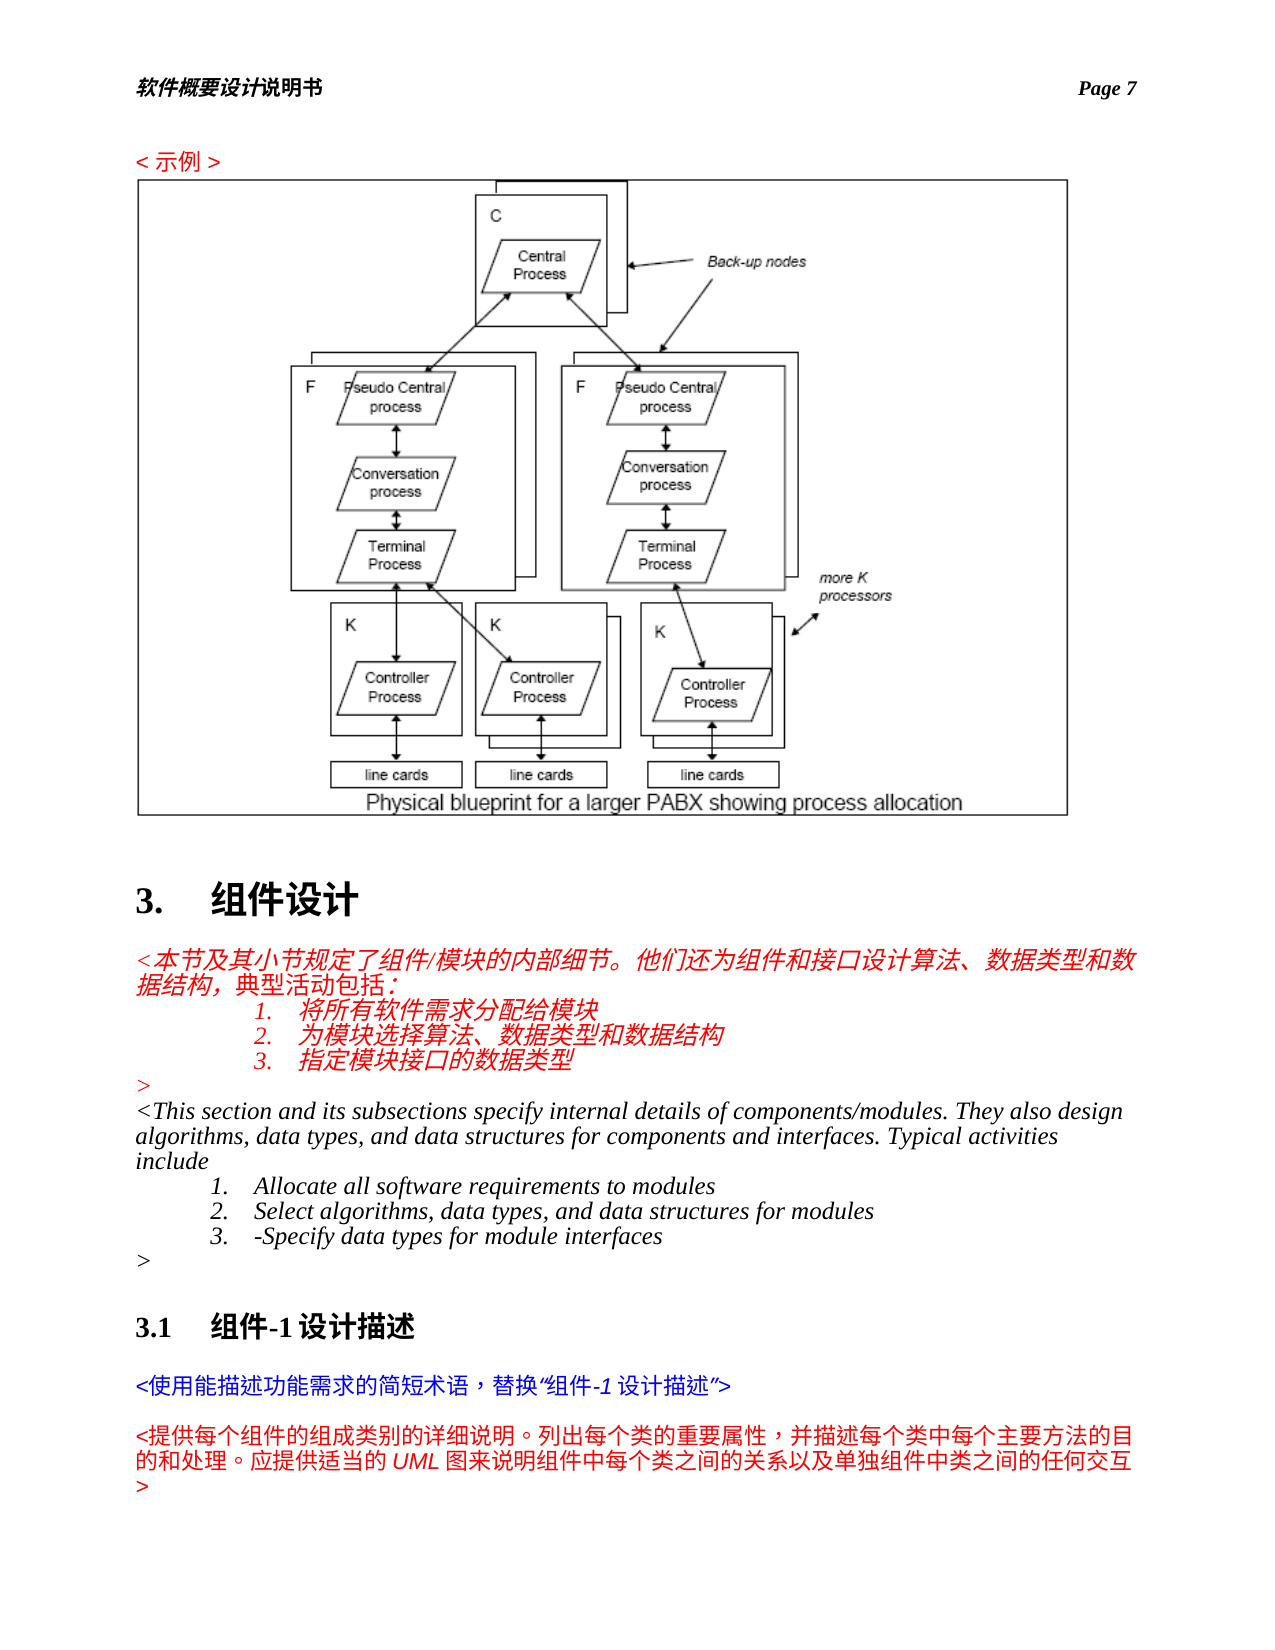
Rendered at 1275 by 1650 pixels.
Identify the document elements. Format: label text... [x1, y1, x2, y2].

list 为模块选择算法、数据类型和数据结构 [254, 1024, 1140, 1049]
text < 示例 > [135, 150, 1140, 175]
text > [135, 1074, 1140, 1099]
subtitle 组件设计 [135, 870, 1140, 924]
text > [135, 1249, 1140, 1274]
list -Specify data types for module interfaces [210, 1224, 1140, 1249]
list Select algorithms, data types, and data structures for modules [210, 1199, 1140, 1224]
picture [135, 175, 1075, 820]
text <This section and its subsections specify internal details of components/modules. They also design algorithms, data types, and data structures for components and interfaces. Typical activities include [135, 1099, 1140, 1174]
text <使用能描述功能需求的简短术语，替换“组件-1设计描述”> [135, 1375, 1140, 1400]
list Allocate all software requirements to modules [210, 1174, 1140, 1199]
list 指定模块接口的数据类型 [254, 1049, 1140, 1074]
text <本节及其小节规定了组件/模块的内部细节。他们还为组件和接口设计算法、数据类型和数据结构，典型活动包括： [135, 949, 1140, 999]
subtitle 组件-1设计描述 [135, 1303, 1140, 1346]
text <提供每个组件的组成类别的详细说明。列出每个类的重要属性，并描述每个类中每个主要方法的目的和处理。应提供适当的UML图来说明组件中每个类之间的关系以及单独组件中类之间的任何交互> [135, 1425, 1140, 1500]
list 将所有软件需求分配给模块 [254, 999, 1140, 1024]
